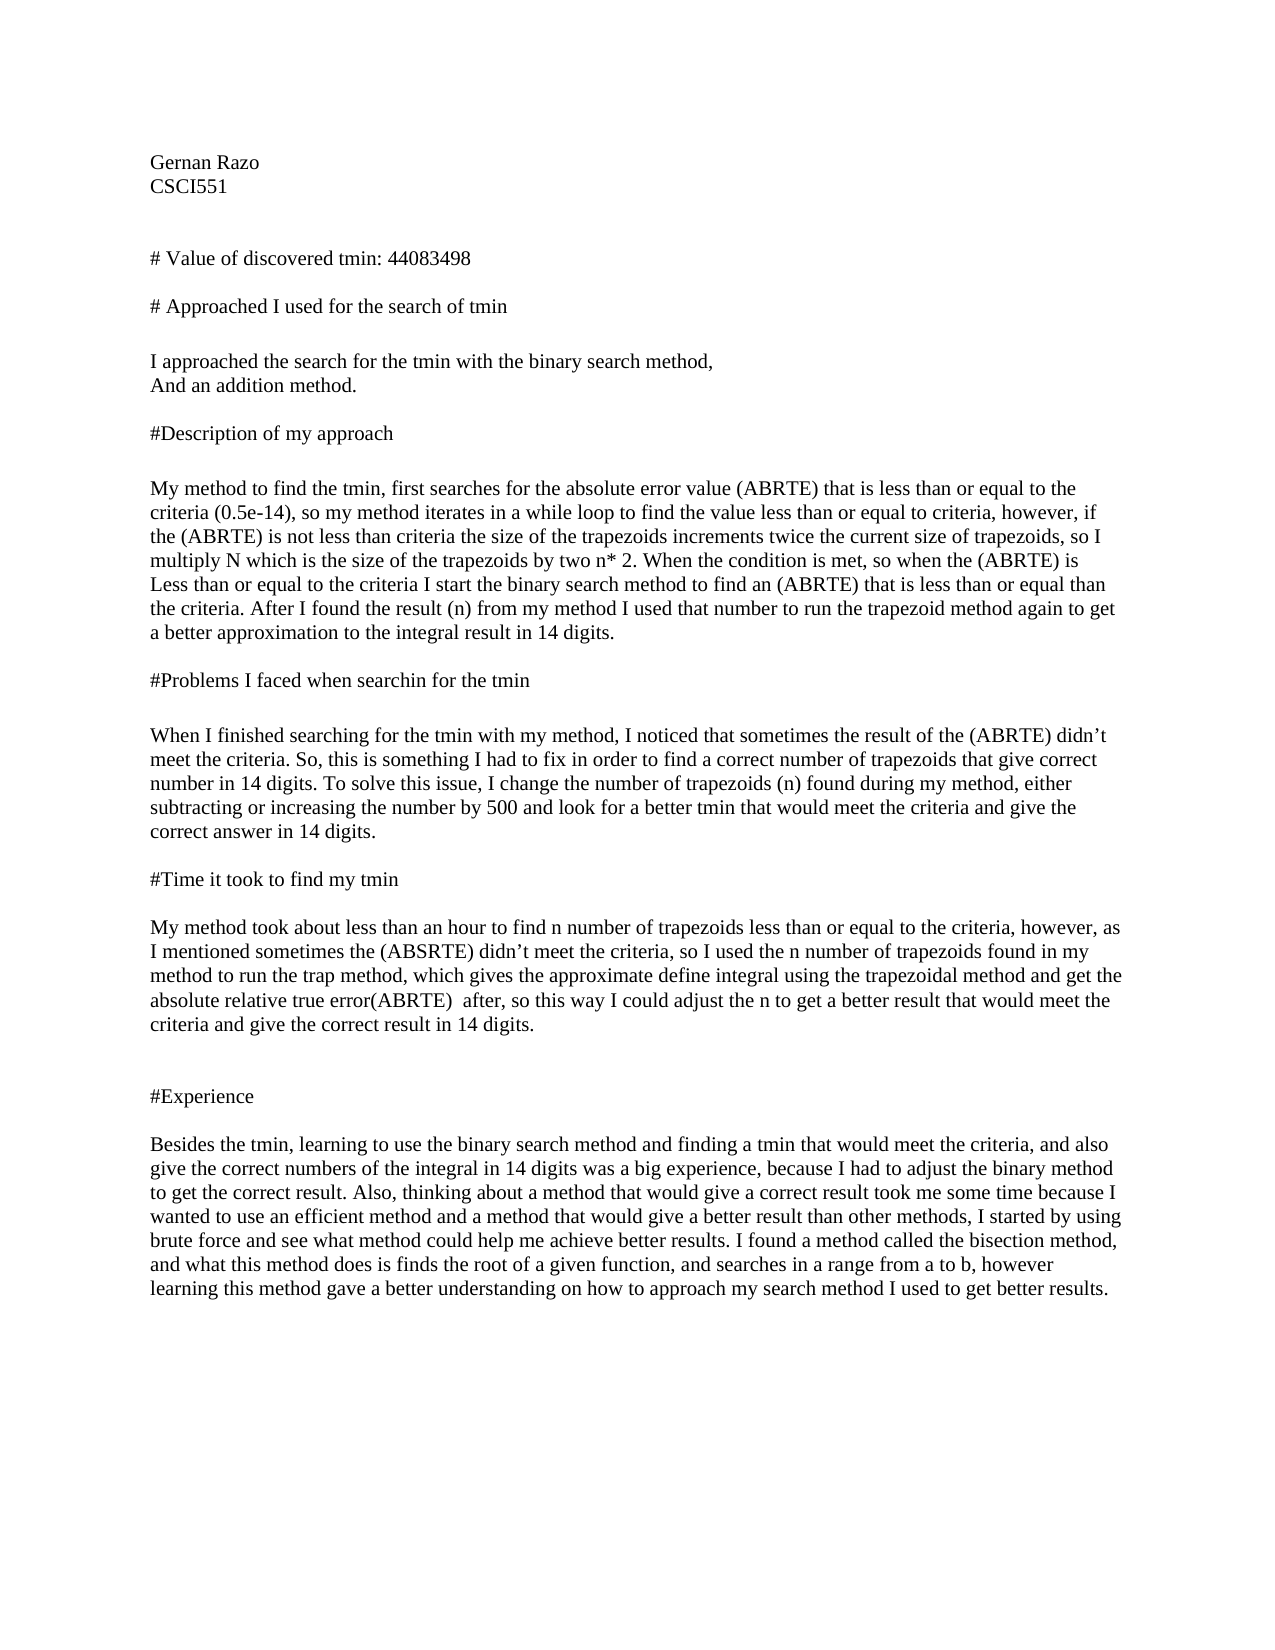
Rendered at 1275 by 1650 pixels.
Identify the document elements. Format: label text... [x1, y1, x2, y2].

text My method to find the tmin, first searches for the absolute error value (ABRTE) that is less than or equal to the criteria (0.5e-14), so my method iterates in a while loop to find the value less than or equal to criteria, however, if the (ABRTE) is not less than criteria the size of the trapezoids increments twice the current size of trapezoids, so I multiply N which is the size of the trapezoids by two n* 2. When the condition is met, so when the (ABRTE) is [150, 476, 1125, 572]
text Less than or equal to the criteria I start the binary search method to find an (ABRTE) that is less than or equal than the criteria. After I found the result (n) from my method I used that number to run the trapezoid method again to get a better approximation to the integral result in 14 digits. [150, 572, 1125, 644]
text When I finished searching for the tmin with my method, I noticed that sometimes the result of the (ABRTE) didn’t meet the criteria. So, this is something I had to fix in order to find a correct number of trapezoids that give correct number in 14 digits. To solve this issue, I change the number of trapezoids (n) found during my method, either subtracting or increasing the number by 500 and look for a better tmin that would meet the criteria and give the correct answer in 14 digits. [150, 723, 1125, 843]
text # Value of discovered tmin: 44083498 [150, 246, 1125, 270]
text My method took about less than an hour to find n number of trapezoids less than or equal to the criteria, however, as I mentioned sometimes the (ABSRTE) didn’t meet the criteria, so I used the n number of trapezoids found in my method to run the trap method, which gives the approximate define integral using the trapezoidal method and get the absolute relative true error(ABRTE) after, so this way I could adjust the n to get a better result that would meet the criteria and give the correct result in 14 digits. [150, 915, 1125, 1036]
text # Approached I used for the search of tmin [150, 294, 1125, 318]
text Besides the tmin, learning to use the binary search method and finding a tmin that would meet the criteria, and also give the correct numbers of the integral in 14 digits was a big experience, because I had to adjust the binary method to get the correct result. Also, thinking about a method that would give a correct result took me some time because I wanted to use an efficient method and a method that would give a better result than other methods, I started by using brute force and see what method could help me achieve better results. I found a method called the bisection method, and what this method does is finds the root of a given function, and searches in a range from a to b, however learning this method gave a better understanding on how to approach my search method I used to get better results. [150, 1132, 1125, 1300]
text And an addition method. [150, 373, 1125, 397]
text I approached the search for the tmin with the binary search method, [150, 349, 1125, 373]
text #Description of my approach [150, 421, 1125, 445]
text #Experience [150, 1084, 1125, 1108]
text Gernan Razo [150, 150, 1125, 174]
text #Problems I faced when searchin for the tmin [150, 668, 1125, 692]
text #Time it took to find my tmin [150, 867, 1125, 891]
text CSCI551 [150, 174, 1125, 198]
